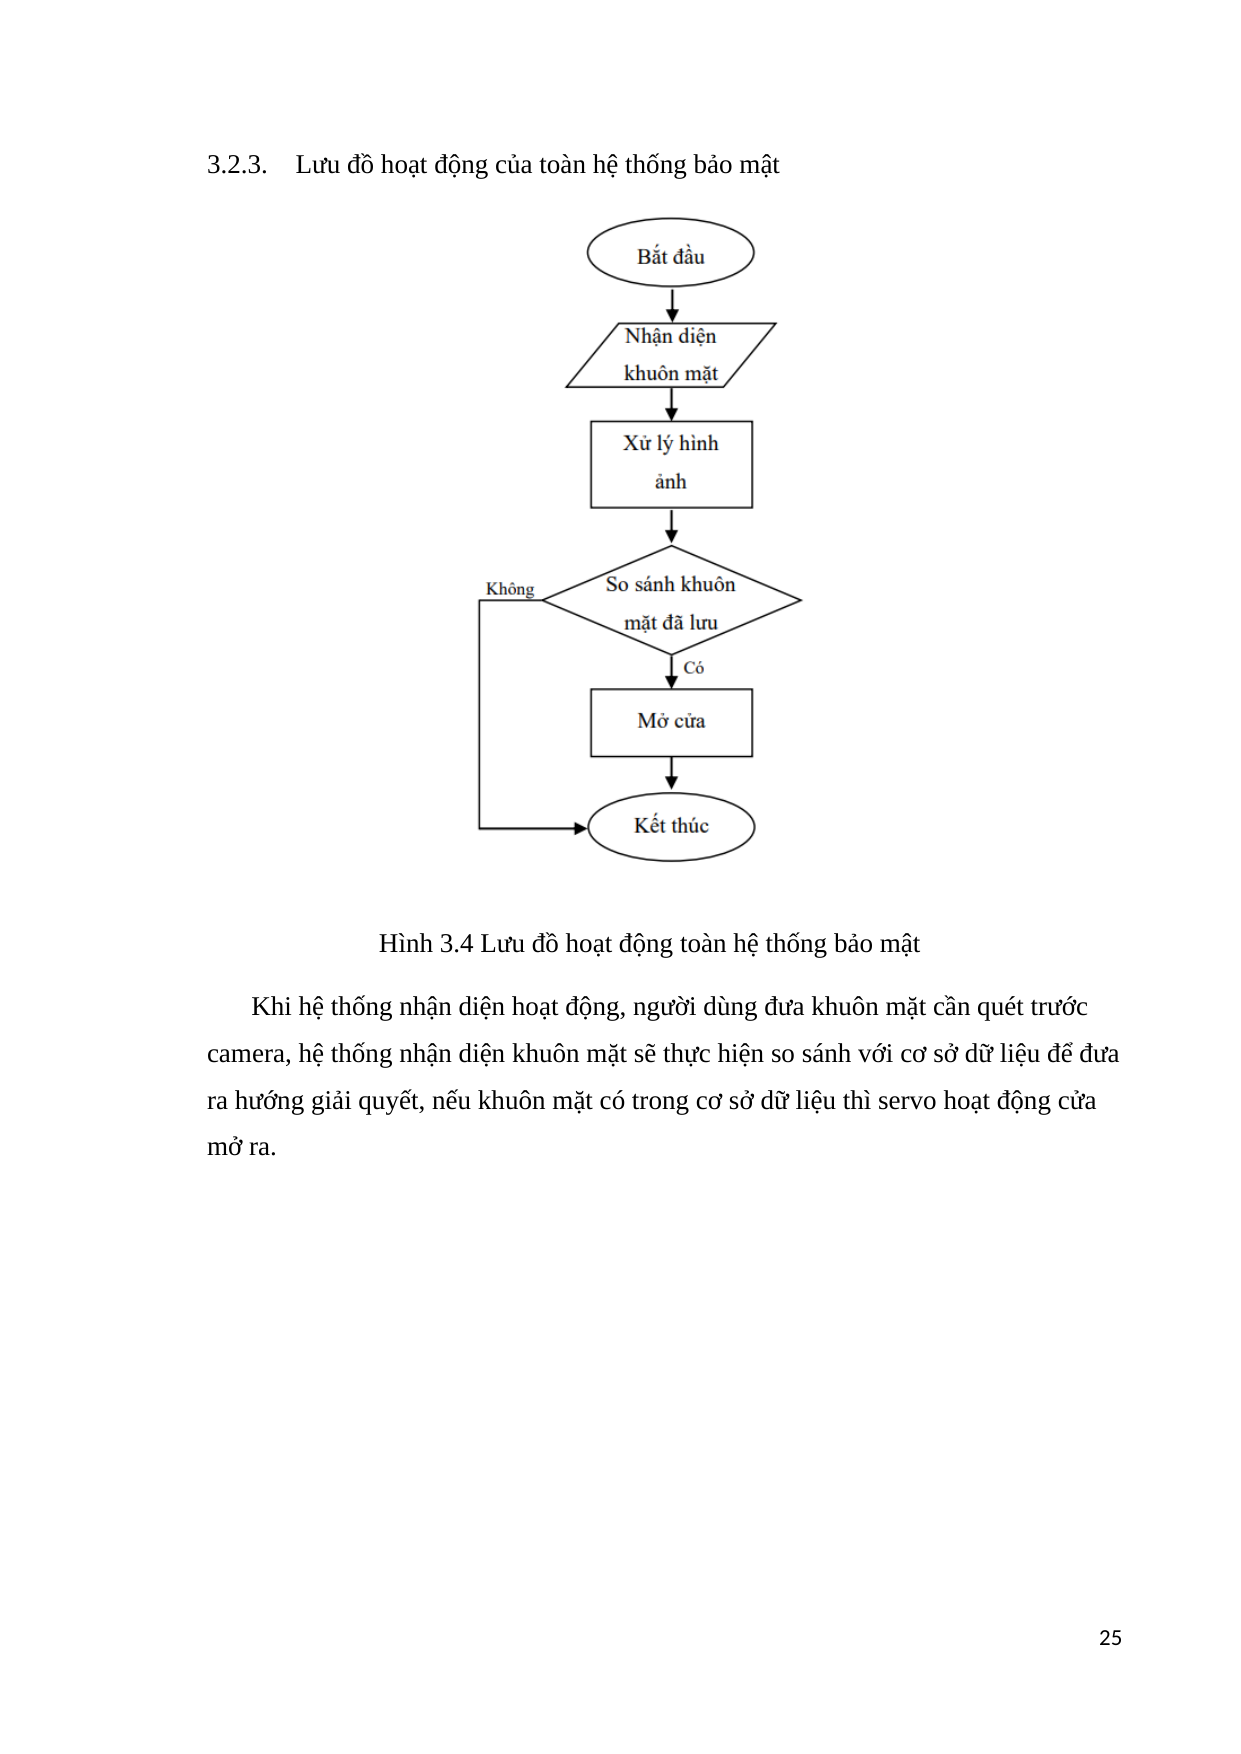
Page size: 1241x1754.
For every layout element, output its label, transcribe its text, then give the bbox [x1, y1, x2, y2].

text Khi hệ thống nhận diện hoạt động, người dùng đưa khuôn mặt cần quét trước camera, hệ thống nhận diện khuôn mặt sẽ thực hiện so sánh với cơ sở dữ liệu để đưa ra hướng giải quyết, nếu khuôn mặt có trong cơ sở dữ liệu thì servo hoạt động cửa mở ra. [207, 990, 1122, 1162]
text Hình 3.4 Lưu đồ hoạt động toàn hệ thống bảo mật [177, 927, 1122, 958]
list Lưu đồ hoạt động của toàn hệ thống bảo mật [207, 148, 1122, 179]
picture [463, 194, 837, 914]
